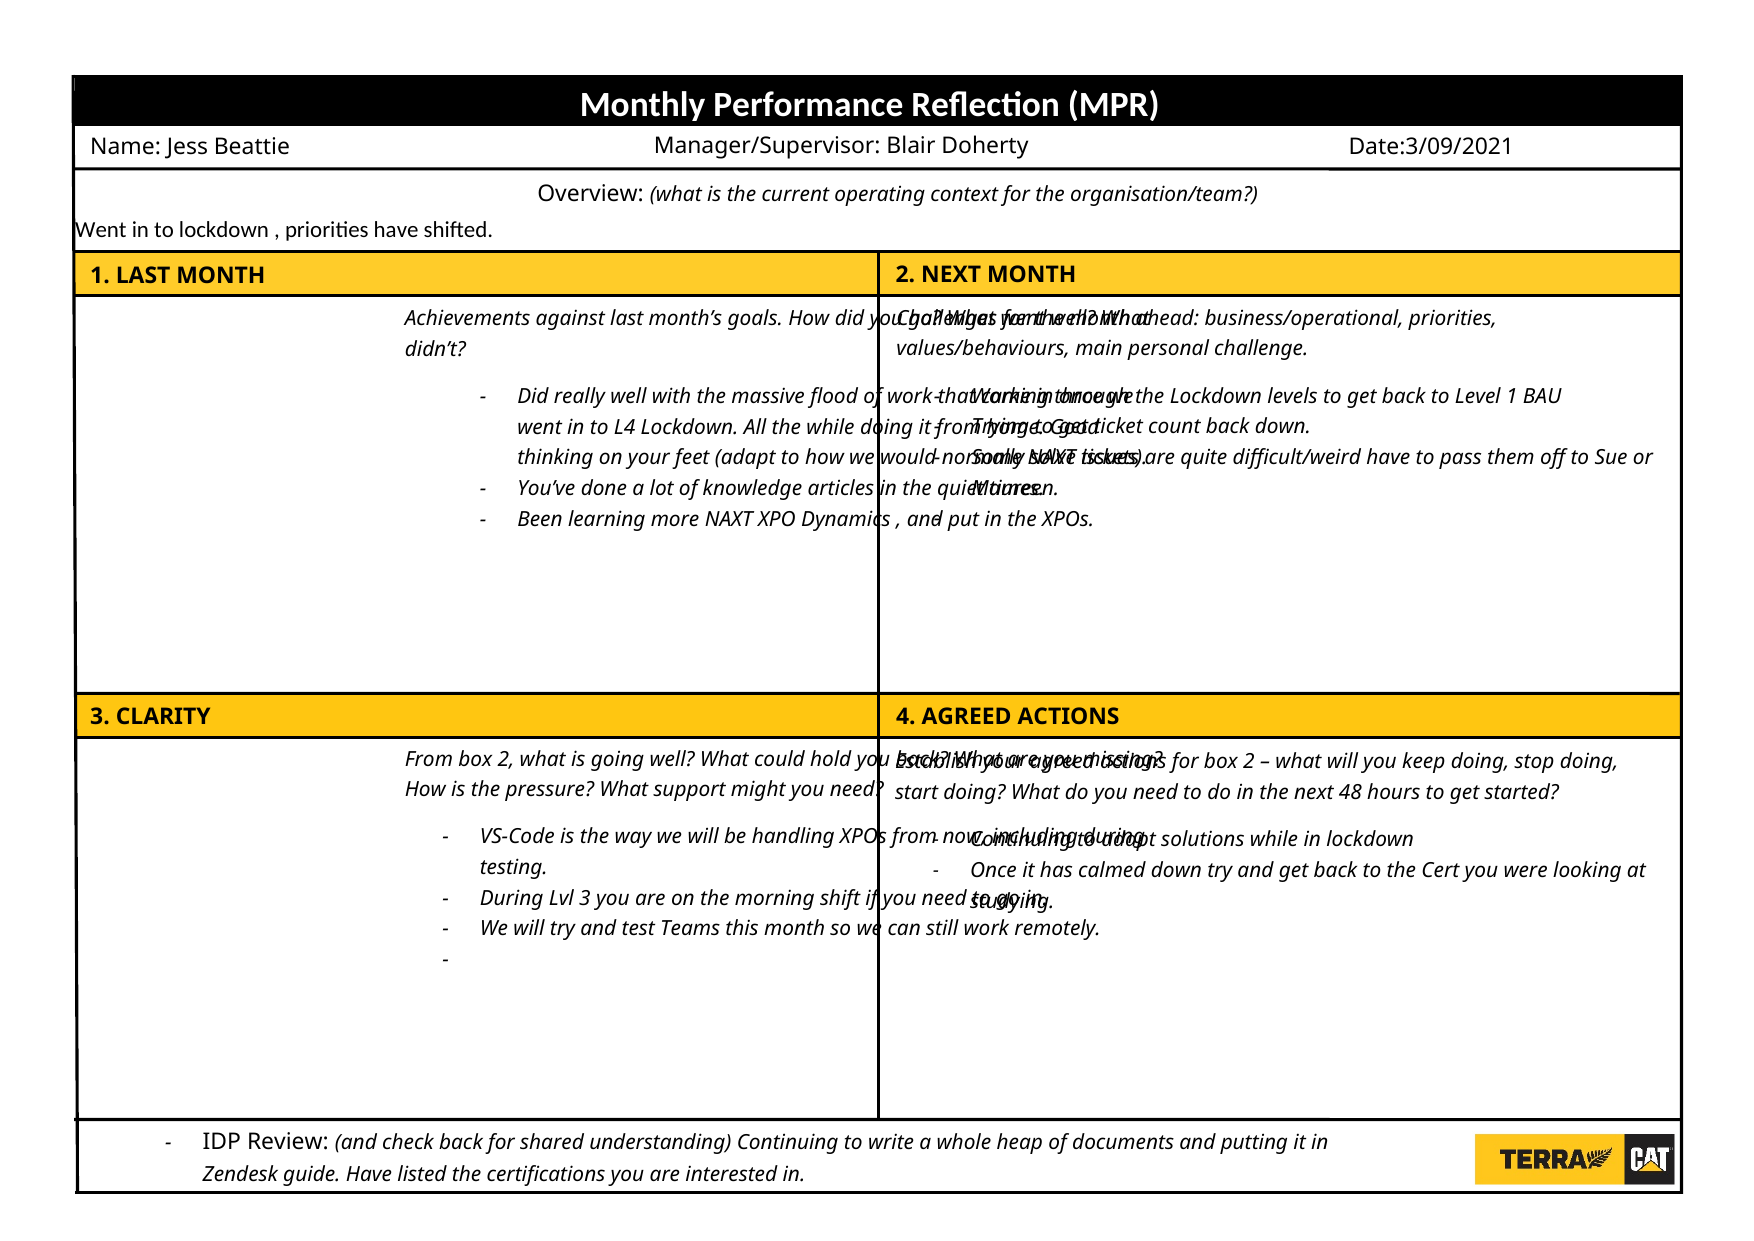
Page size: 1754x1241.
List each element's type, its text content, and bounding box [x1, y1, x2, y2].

text Went in to lockdown , priorities have shifted. [76, 216, 1679, 244]
picture [1472, 1131, 1677, 1187]
